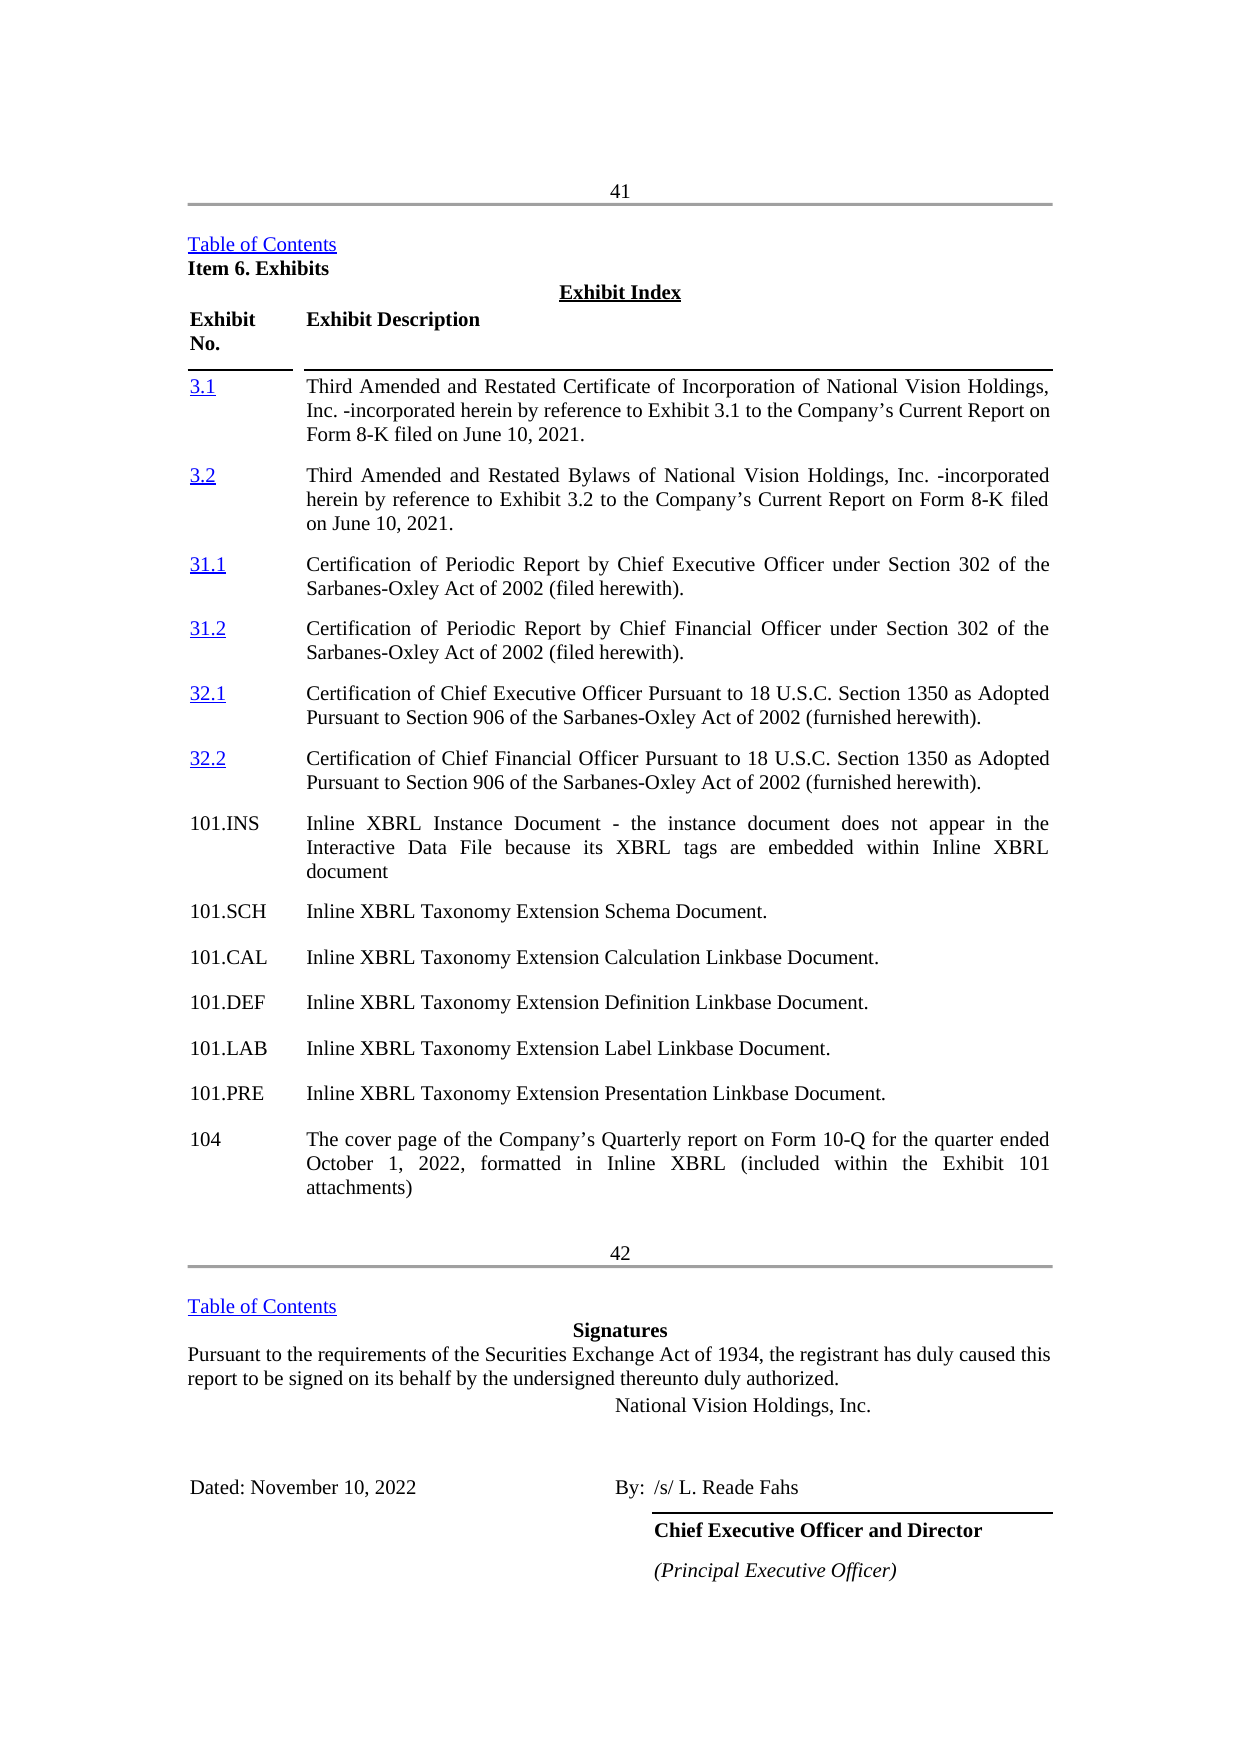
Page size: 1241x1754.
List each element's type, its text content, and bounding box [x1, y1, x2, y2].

text Exhibit Index [187, 280, 1053, 304]
text Table of Contents [187, 232, 1053, 256]
text 41 [187, 179, 1053, 202]
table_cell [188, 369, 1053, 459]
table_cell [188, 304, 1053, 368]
text Signatures [187, 1318, 1053, 1342]
text Table of Contents [187, 1294, 1053, 1318]
text Pursuant to the requirements of the Securities Exchange Act of 1934, the registrant has duly caused this report to be signed on its behalf by the undersigned thereunto duly authorized. [187, 1342, 1053, 1390]
text Item 6. Exhibits [187, 256, 1053, 280]
text 42 [187, 1241, 1053, 1265]
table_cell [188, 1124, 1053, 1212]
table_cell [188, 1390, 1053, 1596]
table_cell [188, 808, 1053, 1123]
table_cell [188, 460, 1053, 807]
